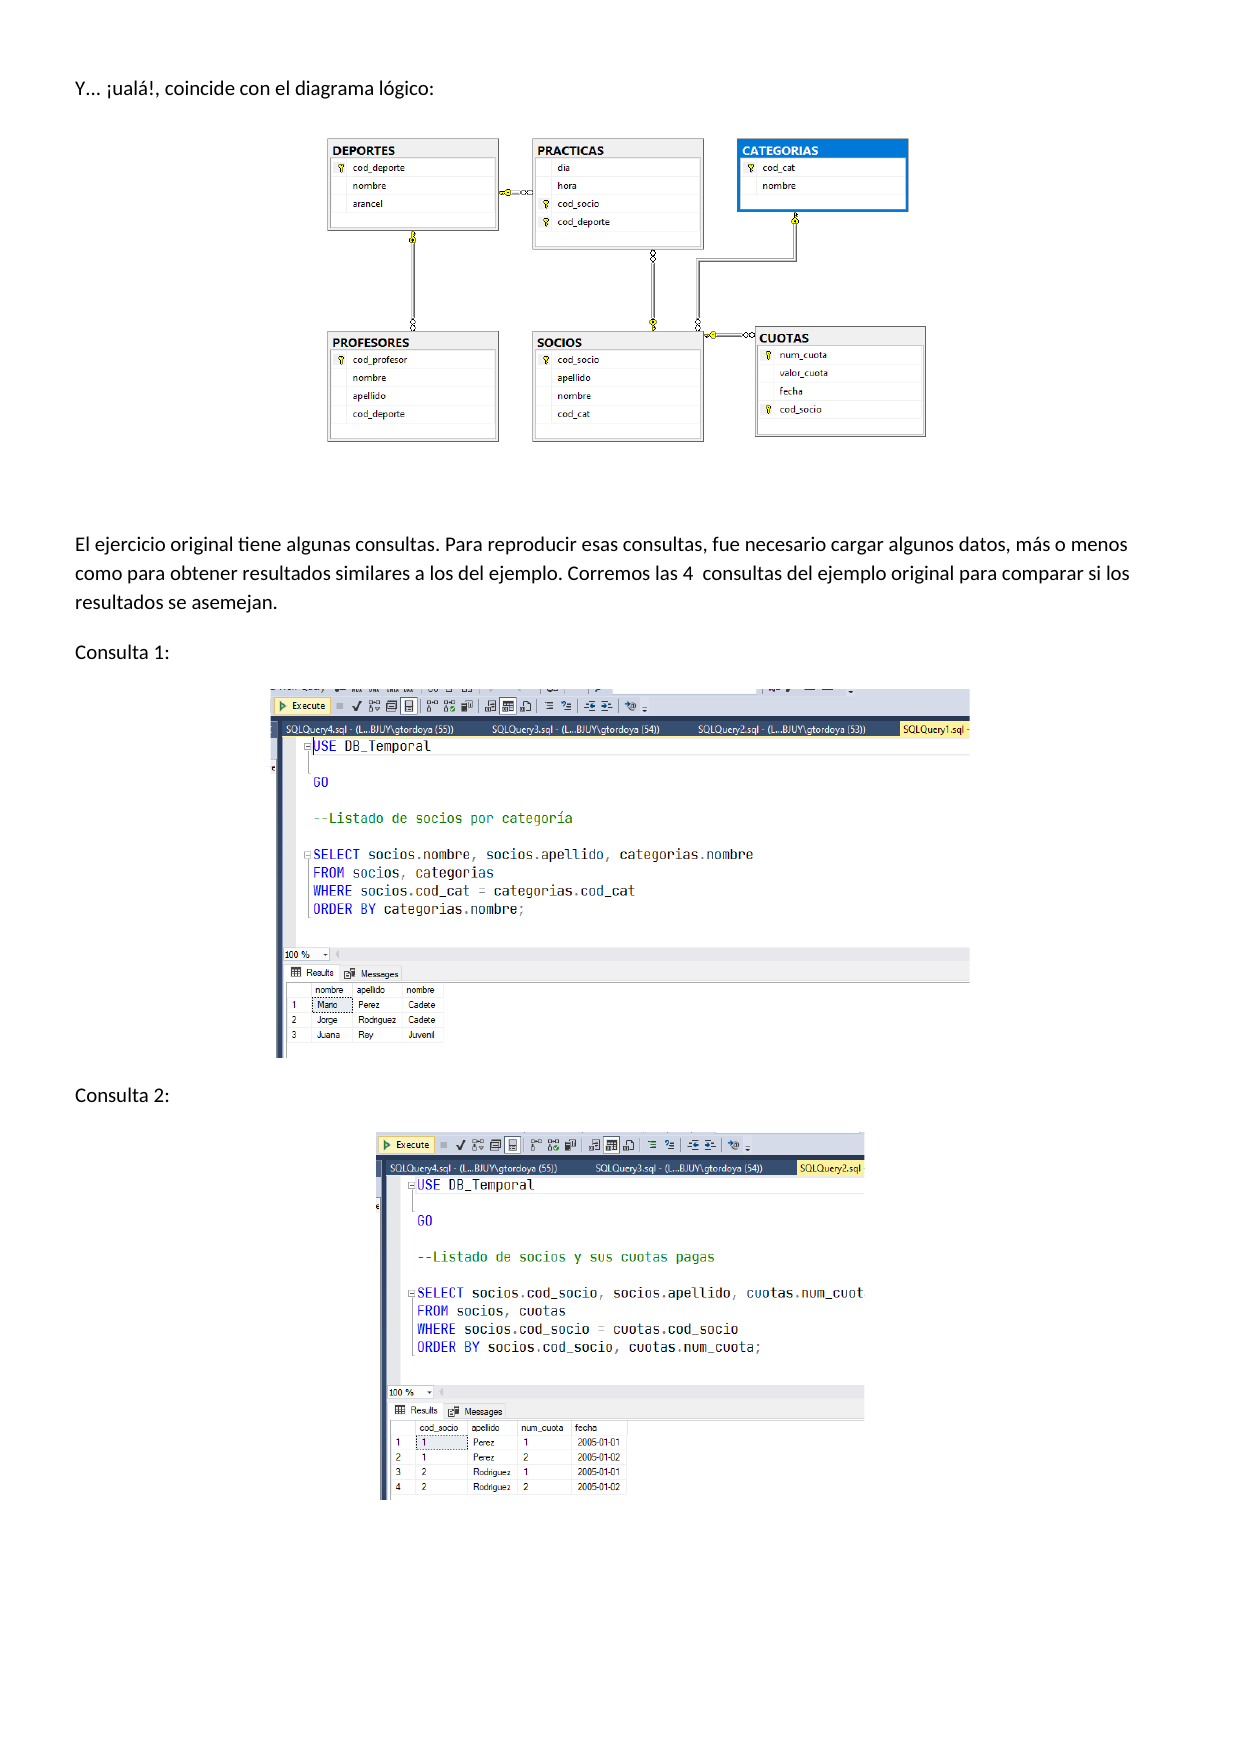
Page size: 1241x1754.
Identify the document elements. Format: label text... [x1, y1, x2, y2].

text Consulta 2: [75, 1082, 1165, 1108]
picture [376, 1132, 865, 1500]
picture [270, 689, 970, 1058]
picture [313, 125, 927, 457]
text Consulta 1: [75, 639, 1165, 664]
text Y... ¡ualá!, coincide con el diagrama lógico: [75, 75, 1165, 100]
text El ejercicio original tiene algunas consultas. Para reproducir esas consultas, fue necesario cargar algunos datos, más o menos como para obtener resultados similares a los del ejemplo. Corremos las 4 consultas del ejemplo original para comparar si los resultados se asemejan. [75, 531, 1165, 614]
